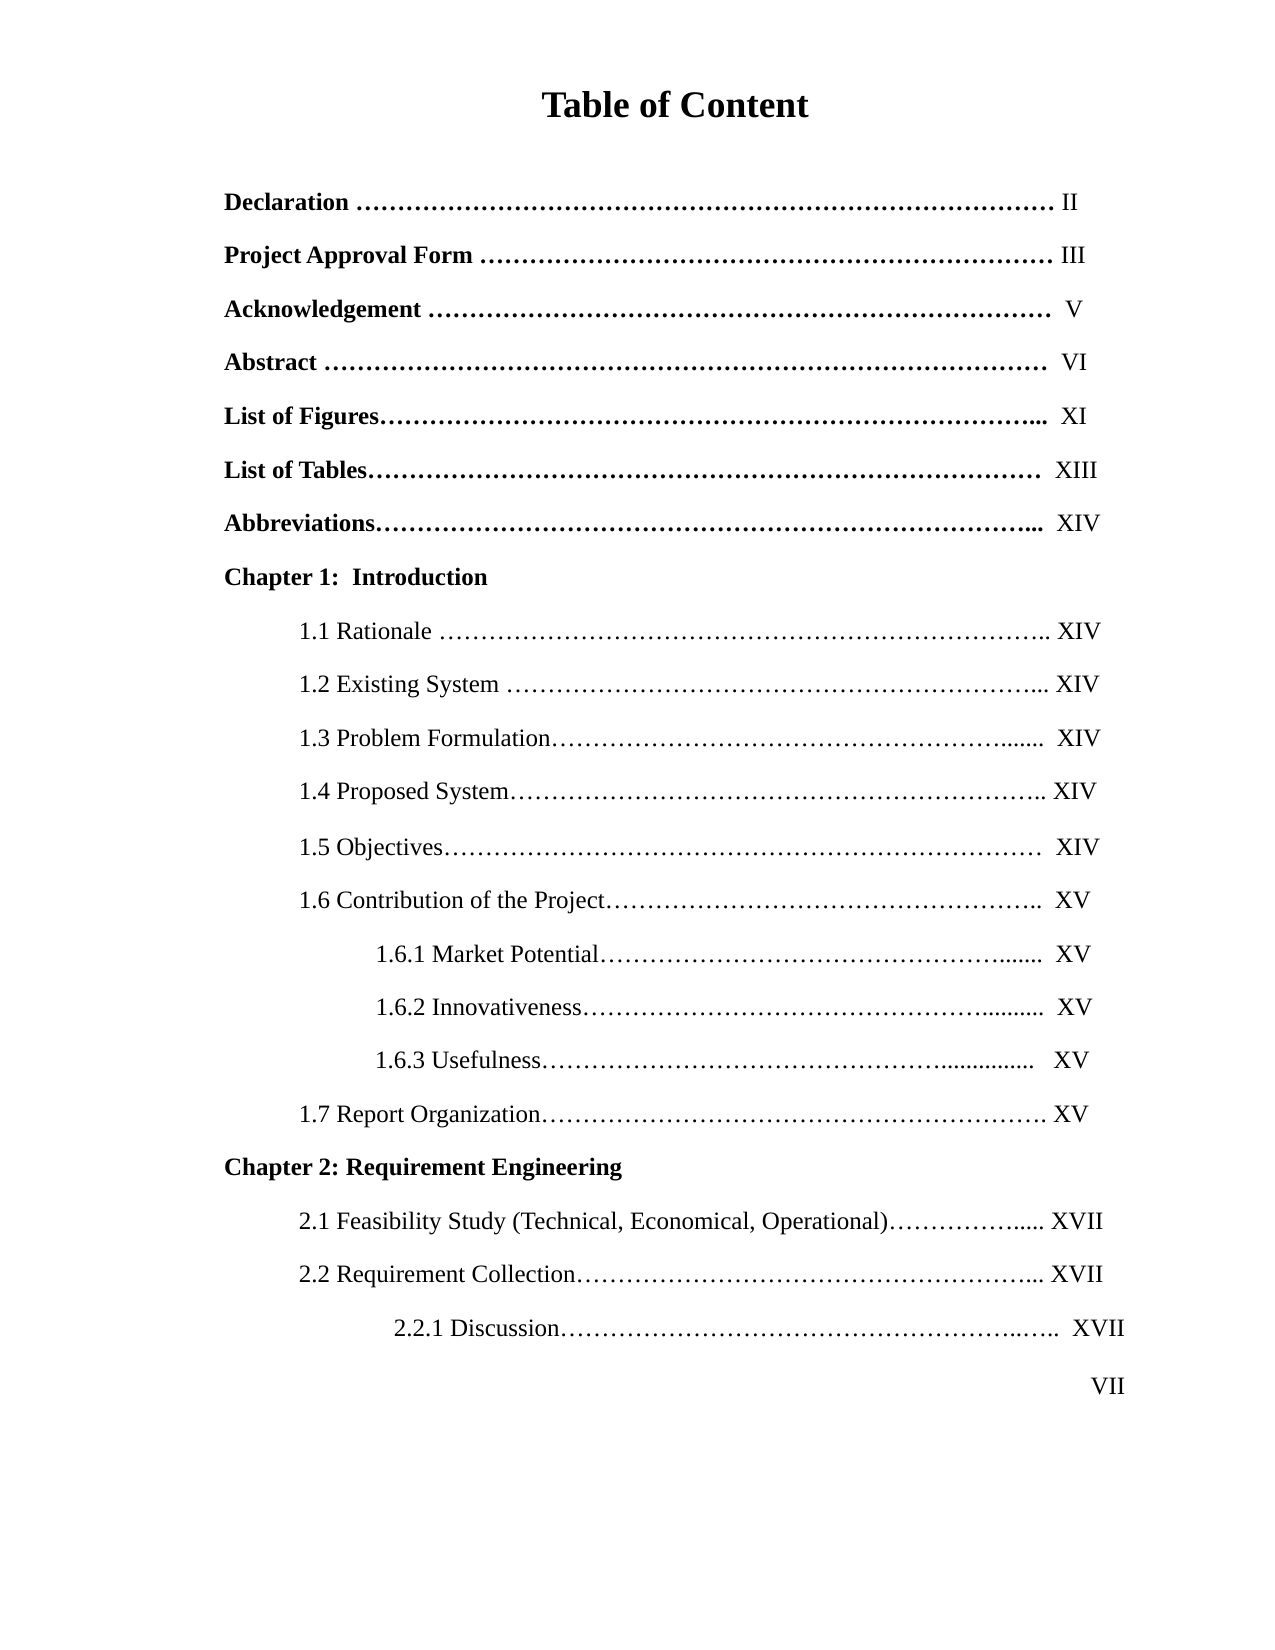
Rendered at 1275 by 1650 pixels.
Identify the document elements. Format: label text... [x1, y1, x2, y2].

text 1.7 Report Organization……………………………………………………. XV [298, 1099, 1128, 1128]
text Project Approval Form …………………………………………………………… III [224, 240, 1165, 269]
text Declaration ………………………………………………………………………… II [224, 187, 1165, 215]
text List of Figures……………………………………………………………………... XI [224, 401, 1165, 430]
text Acknowledgement ………………………………………………………………… V [224, 294, 1165, 323]
text Chapter 2: Requirement Engineering [224, 1152, 1165, 1181]
text Chapter 1: Introduction [224, 562, 1165, 591]
text 1.2 Existing System ………………………………………………………... XIV [298, 669, 1128, 698]
text 2.2 Requirement Collection………………………………………………... XVII [298, 1259, 1128, 1288]
text 1.6 Contribution of the Project…………………………………………….. XV [298, 885, 1128, 914]
text 1.6.1 Market Potential…………………………………………....... XV [375, 939, 1128, 967]
text 1.3 Problem Formulation………………………………………………....... XIV [298, 723, 1128, 751]
text Abstract …………………………………………………………………………… VI [224, 347, 1165, 376]
text 2.1 Feasibility Study (Technical, Economical, Operational)……………..... XVII [298, 1206, 1128, 1235]
text 2.2.1 Discussion………………………………………………..….. XVII [223, 1313, 1165, 1342]
text List of Tables……………………………………………………………………… XIII [224, 455, 1165, 483]
text 1.6.2 Innovativeness………………………………………….......... XV [375, 992, 1128, 1021]
text 1.1 Rationale ……………………………………………………………….. XIV [298, 616, 1128, 644]
text 1.6.3 Usefulness…………………………………………............... XV [375, 1046, 1128, 1074]
subtitle Table of Content [262, 82, 1088, 126]
text 1.4 Proposed System……………………………………………………….. XIV [298, 776, 1128, 805]
text 1.5 Objectives……………………………………………………………… XIV [298, 832, 1128, 861]
text Abbreviations……………………………………………………………………... XIV [224, 508, 1165, 537]
